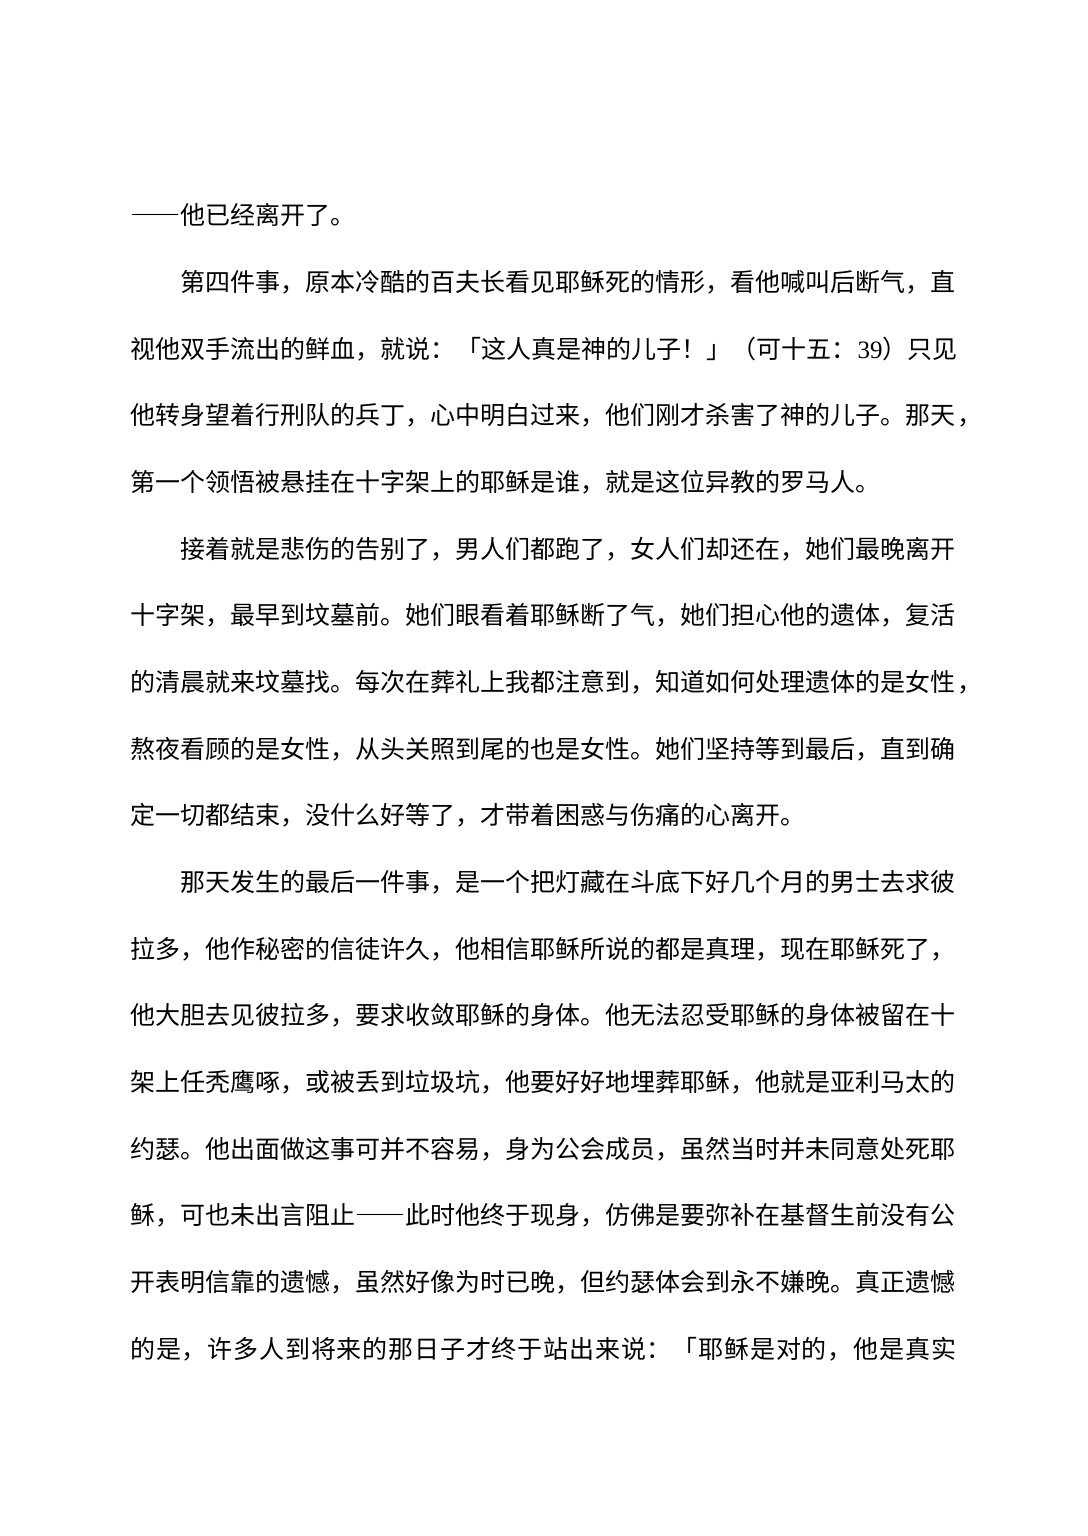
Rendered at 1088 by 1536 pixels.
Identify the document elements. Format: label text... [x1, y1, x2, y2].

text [130, 181, 958, 247]
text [130, 847, 958, 1381]
text 接着就是悲伤的告别了，男人们都跑了，女人们却还在，她们最晚离开十字架，最早到坟墓前。她们眼看着耶稣断了气，她们担心他的遗体，复活的清晨就来坟墓找。每次在葬礼上我都注意到，知道如何处理遗体的是女性，熬夜看顾的是女性，从头关照到尾的也是女性。她们坚持等到最后，直到确定一切都结束，没什么好等了，才带着困惑与伤痛的心离开。 [130, 514, 958, 847]
text 第四件事，原本冷酷的百夫长看见耶稣死的情形，看他喊叫后断气，直视他双手流出的鲜血，就说：「这人真是神的儿子！」（可十五：39）只见他转身望着行刑队的兵丁，心中明白过来，他们刚才杀害了神的儿子。那天，第一个领悟被悬挂在十字架上的耶稣是谁，就是这位异教的罗马人。 [130, 247, 958, 514]
